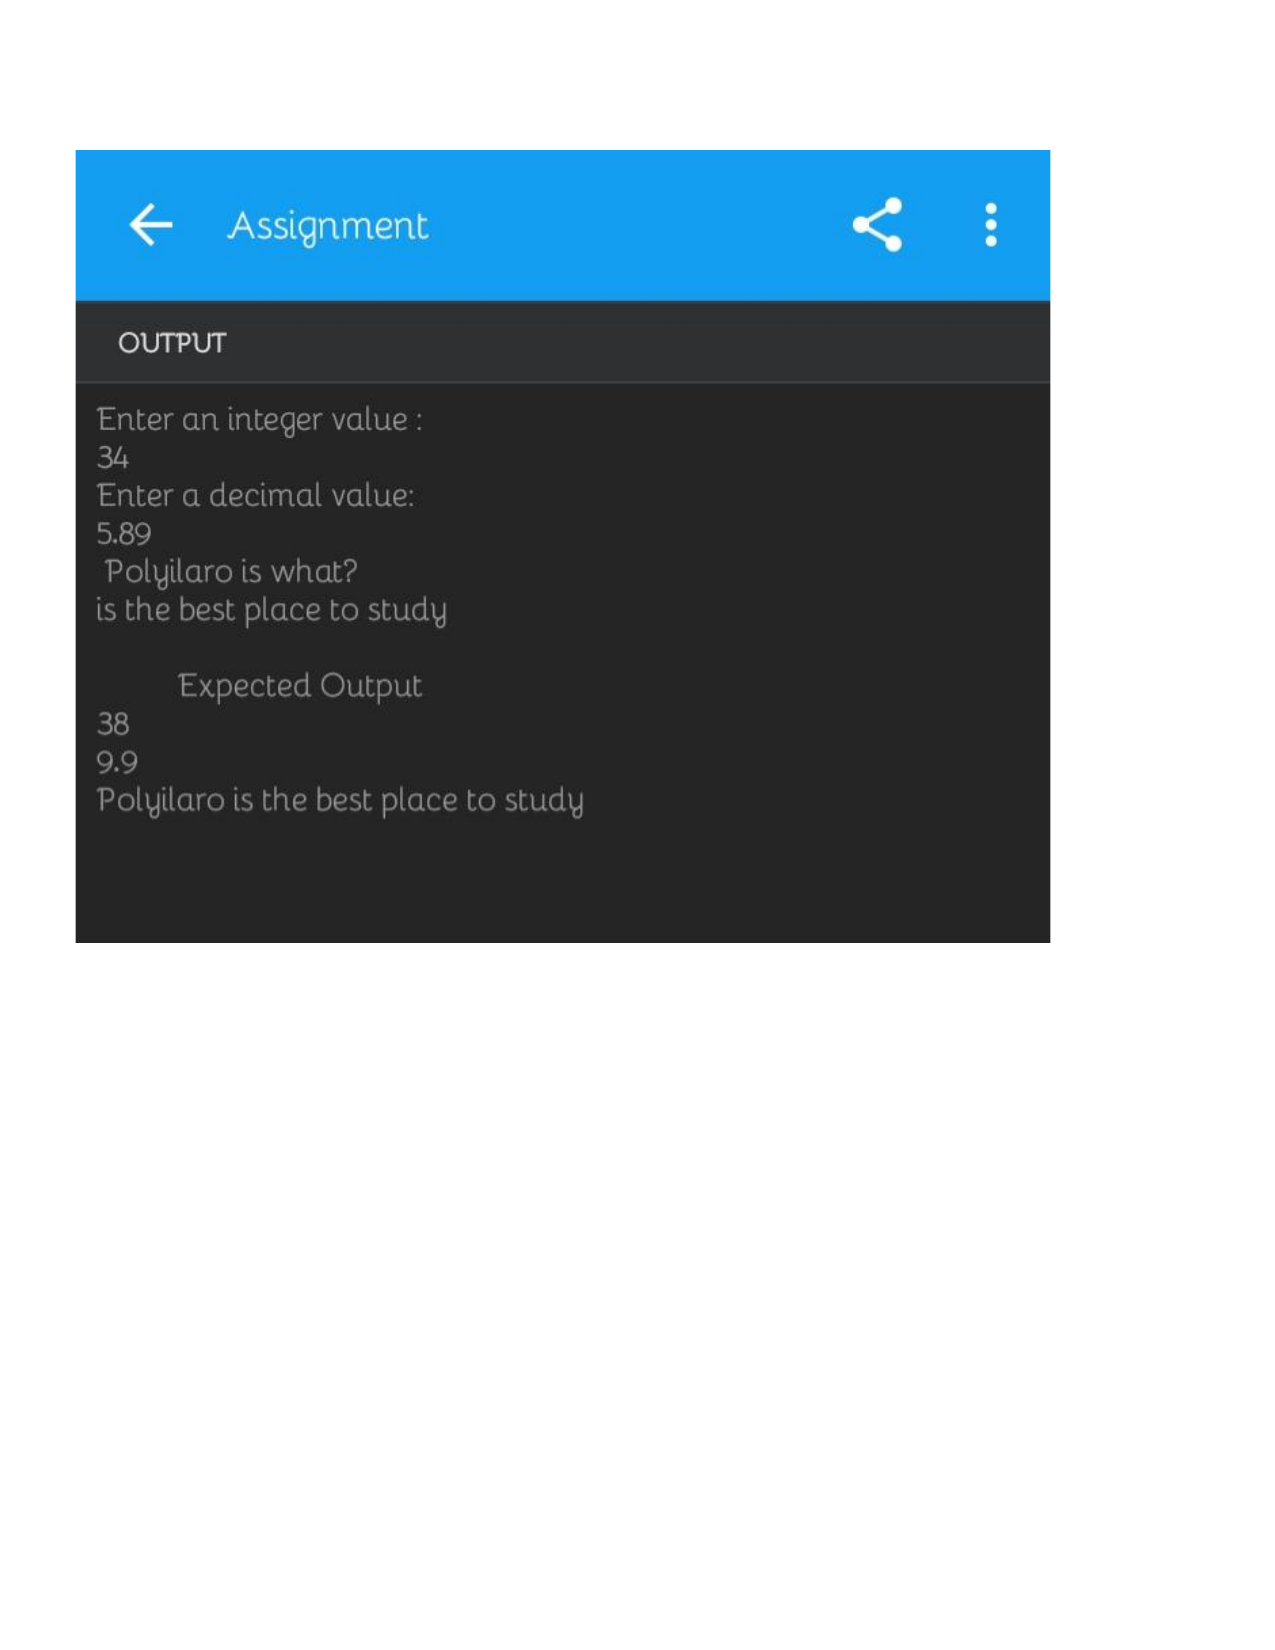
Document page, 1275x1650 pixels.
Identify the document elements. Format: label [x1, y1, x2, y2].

picture [75, 150, 1051, 943]
